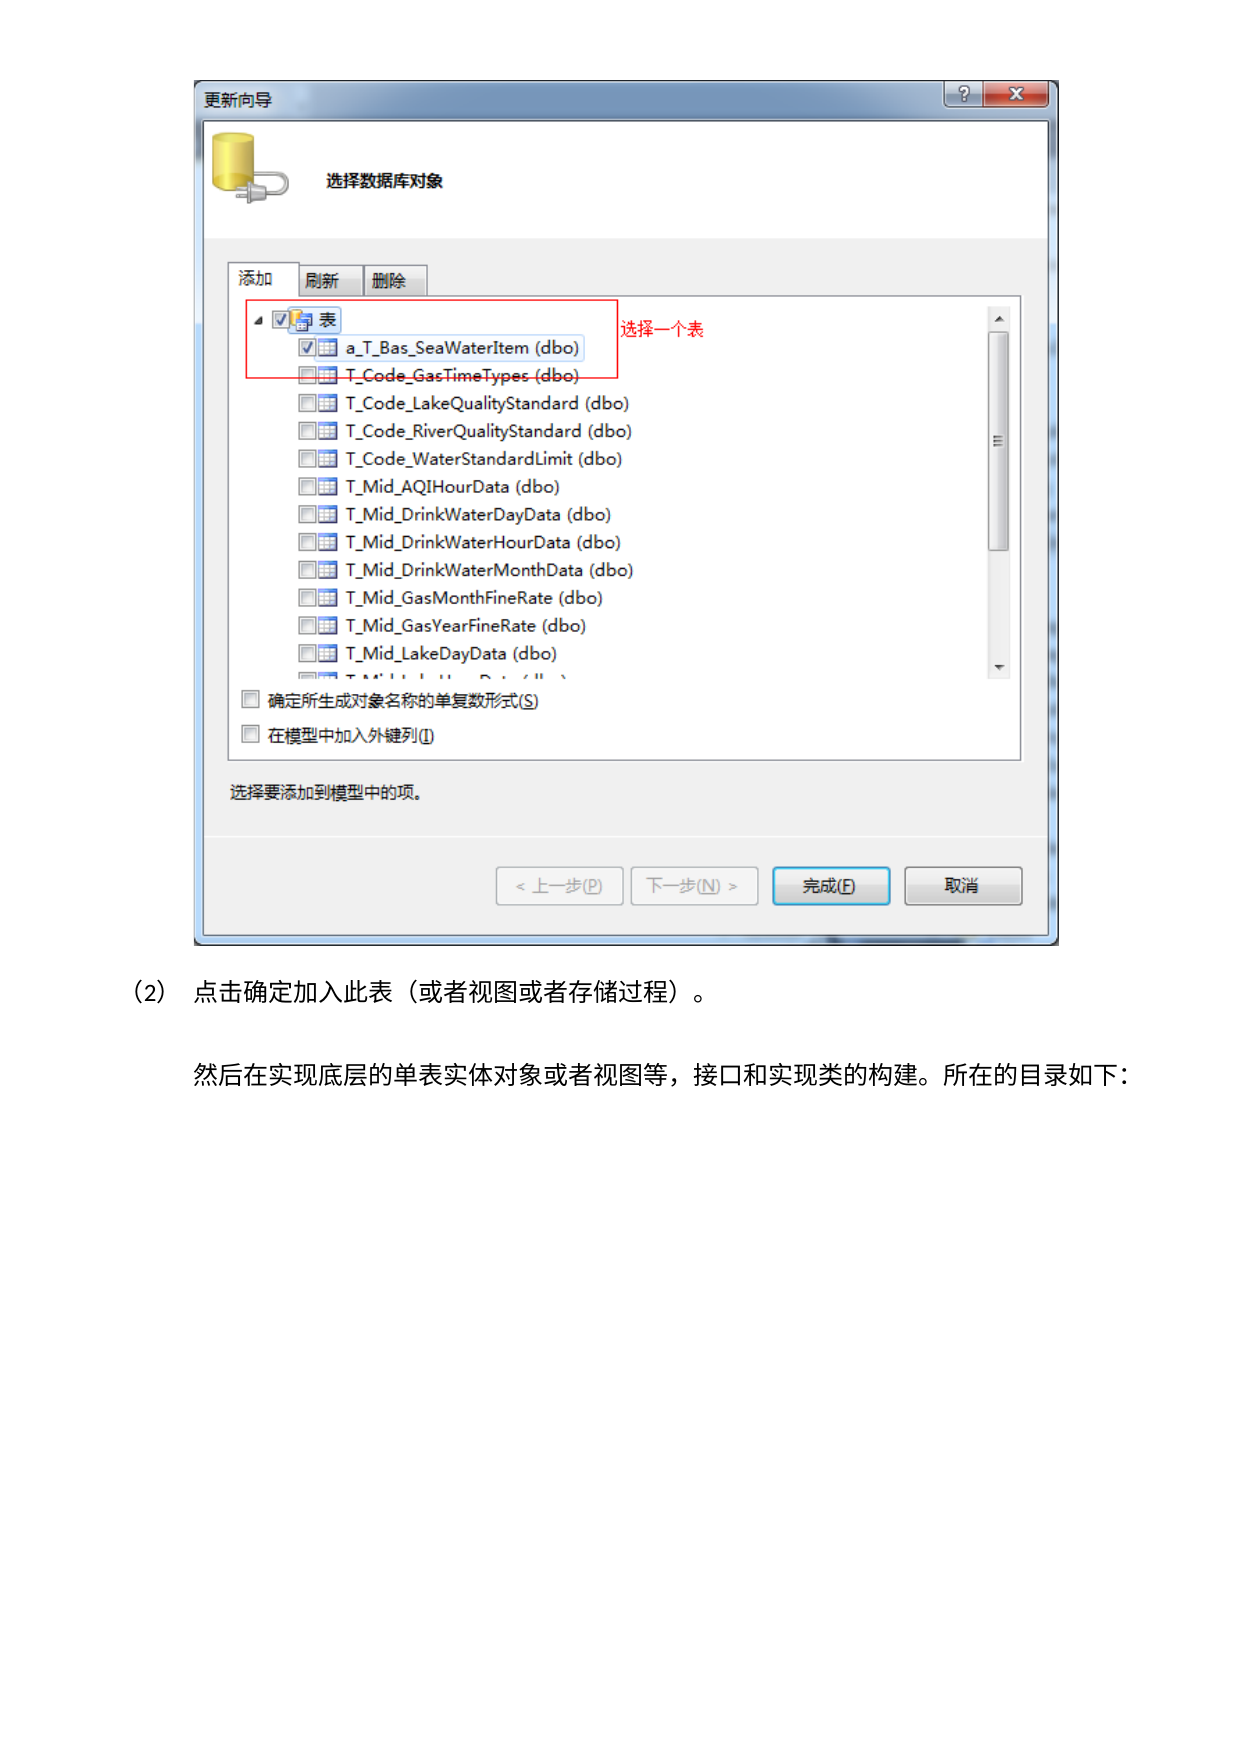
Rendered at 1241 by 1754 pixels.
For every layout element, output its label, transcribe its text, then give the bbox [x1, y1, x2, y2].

list 然后在实现底层的单表实体对象或者视图等，接口和实现类的构建。所在的目录如下： [194, 1041, 1165, 1106]
list 点击确定加入此表（或者视图或者存储过程）。 [119, 958, 1165, 1023]
picture [193, 80, 1059, 946]
